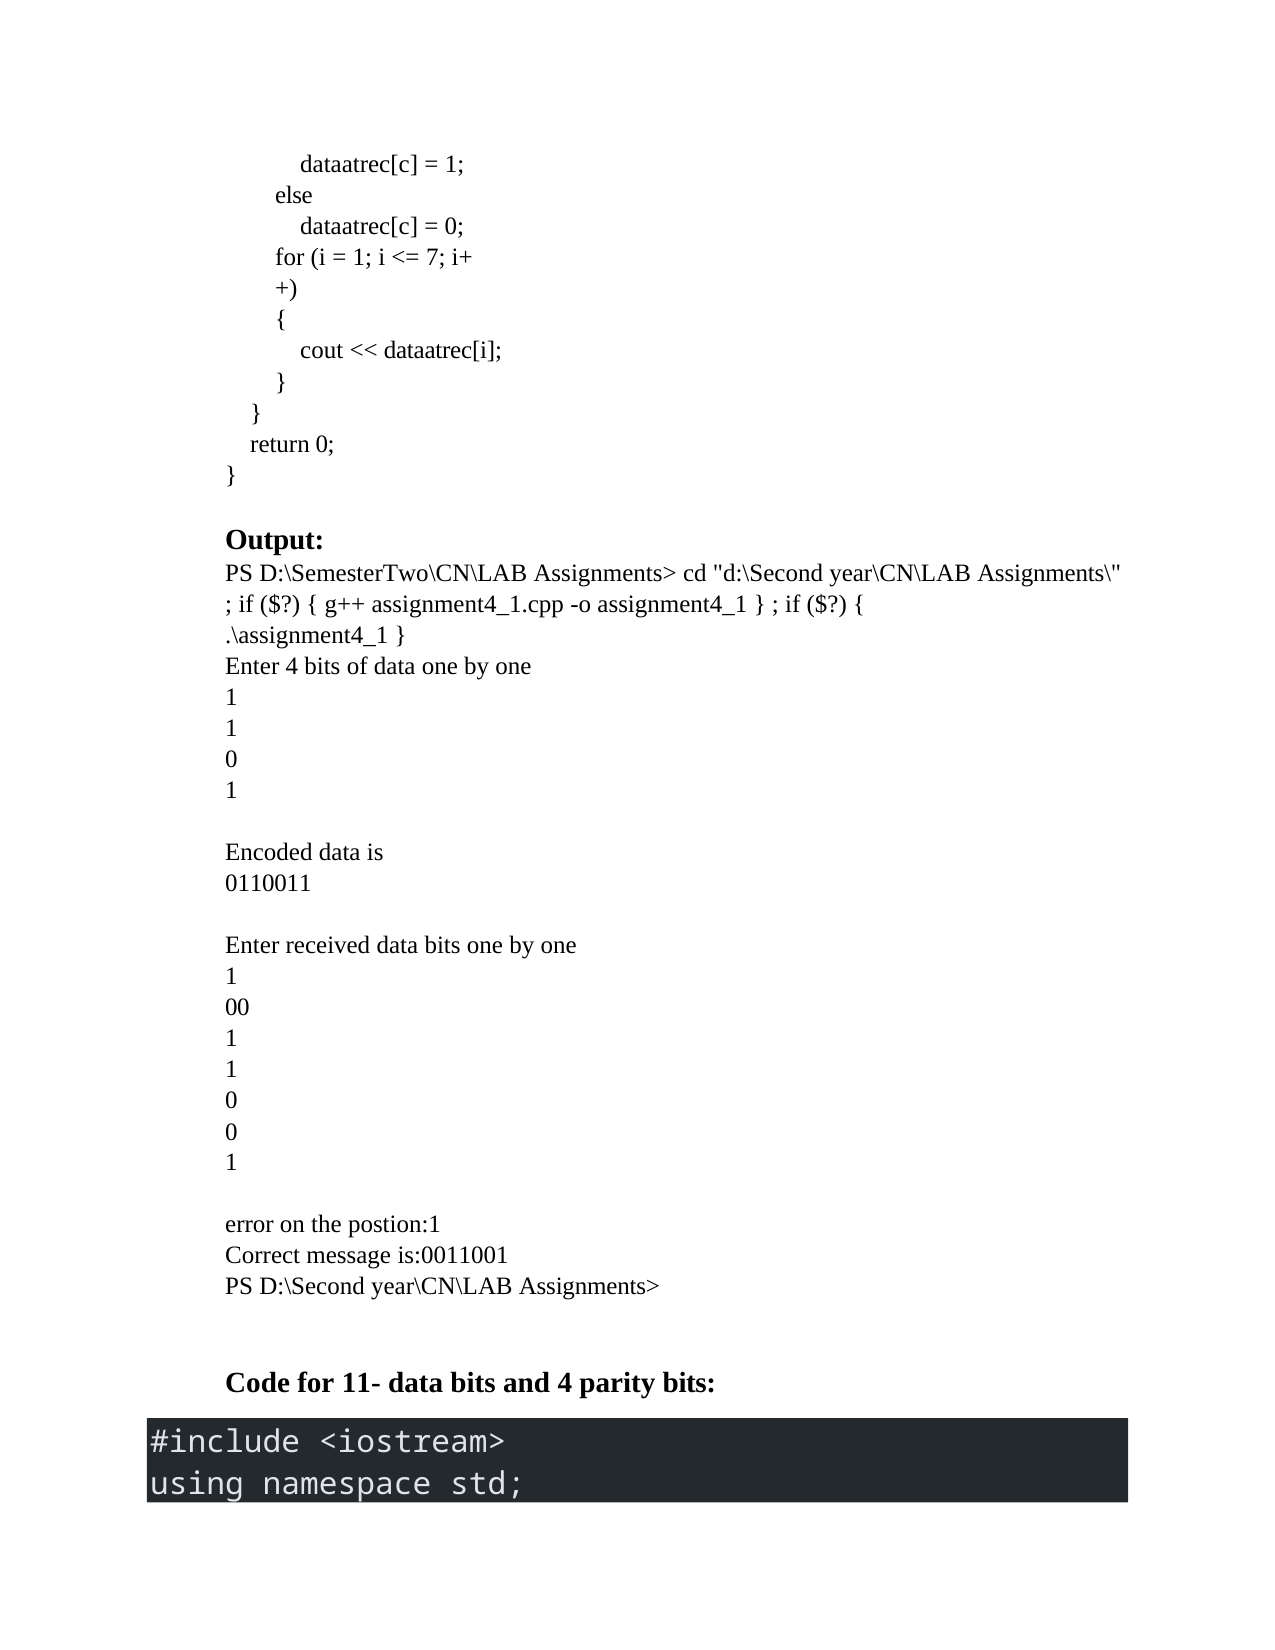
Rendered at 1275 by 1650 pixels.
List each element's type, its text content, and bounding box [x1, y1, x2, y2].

text PS D:\Second year\CN\LAB Assignments> [225, 1272, 1162, 1300]
text 1 [225, 1054, 1162, 1083]
text } [250, 398, 1162, 426]
text { [275, 304, 1162, 333]
text 0 [225, 1117, 1162, 1145]
text return 0; [250, 429, 1162, 457]
text 1 [225, 1147, 1162, 1176]
text } [275, 367, 1162, 395]
text 1 [225, 775, 1162, 804]
text dataatrec[c] = 1; else [275, 149, 496, 209]
text cout << dataatrec[i]; [300, 335, 1162, 364]
text 00 [225, 992, 1162, 1021]
text ; if ($?) { g++ assignment4_1.cpp -o assignment4_1 } ; if ($?) { [225, 589, 1162, 618]
text Encoded data is 0110011 [225, 837, 464, 897]
text Enter received data bits one by one 1 [225, 930, 581, 990]
text 0 [225, 744, 1162, 773]
text Output: [225, 522, 1162, 556]
text 1 [225, 1023, 1162, 1052]
text 0 [225, 1085, 1162, 1114]
text .\assignment4_1 } [225, 620, 1162, 649]
text Enter 4 bits of data one by one 1 [225, 651, 536, 711]
text error on the postion:1 Correct message is:0011001 [225, 1209, 514, 1269]
text 1 [225, 713, 1162, 742]
text dataatrec[c] = 0; for (i = 1; i <= 7; i++) [275, 211, 494, 302]
text Code for 11- data bits and 4 parity bits: [225, 1365, 1162, 1398]
text PS D:\SemesterTwo\CN\LAB Assignments> cd "d:\Second year\CN\LAB Assignments\" [225, 558, 1162, 587]
text } [225, 460, 1162, 488]
